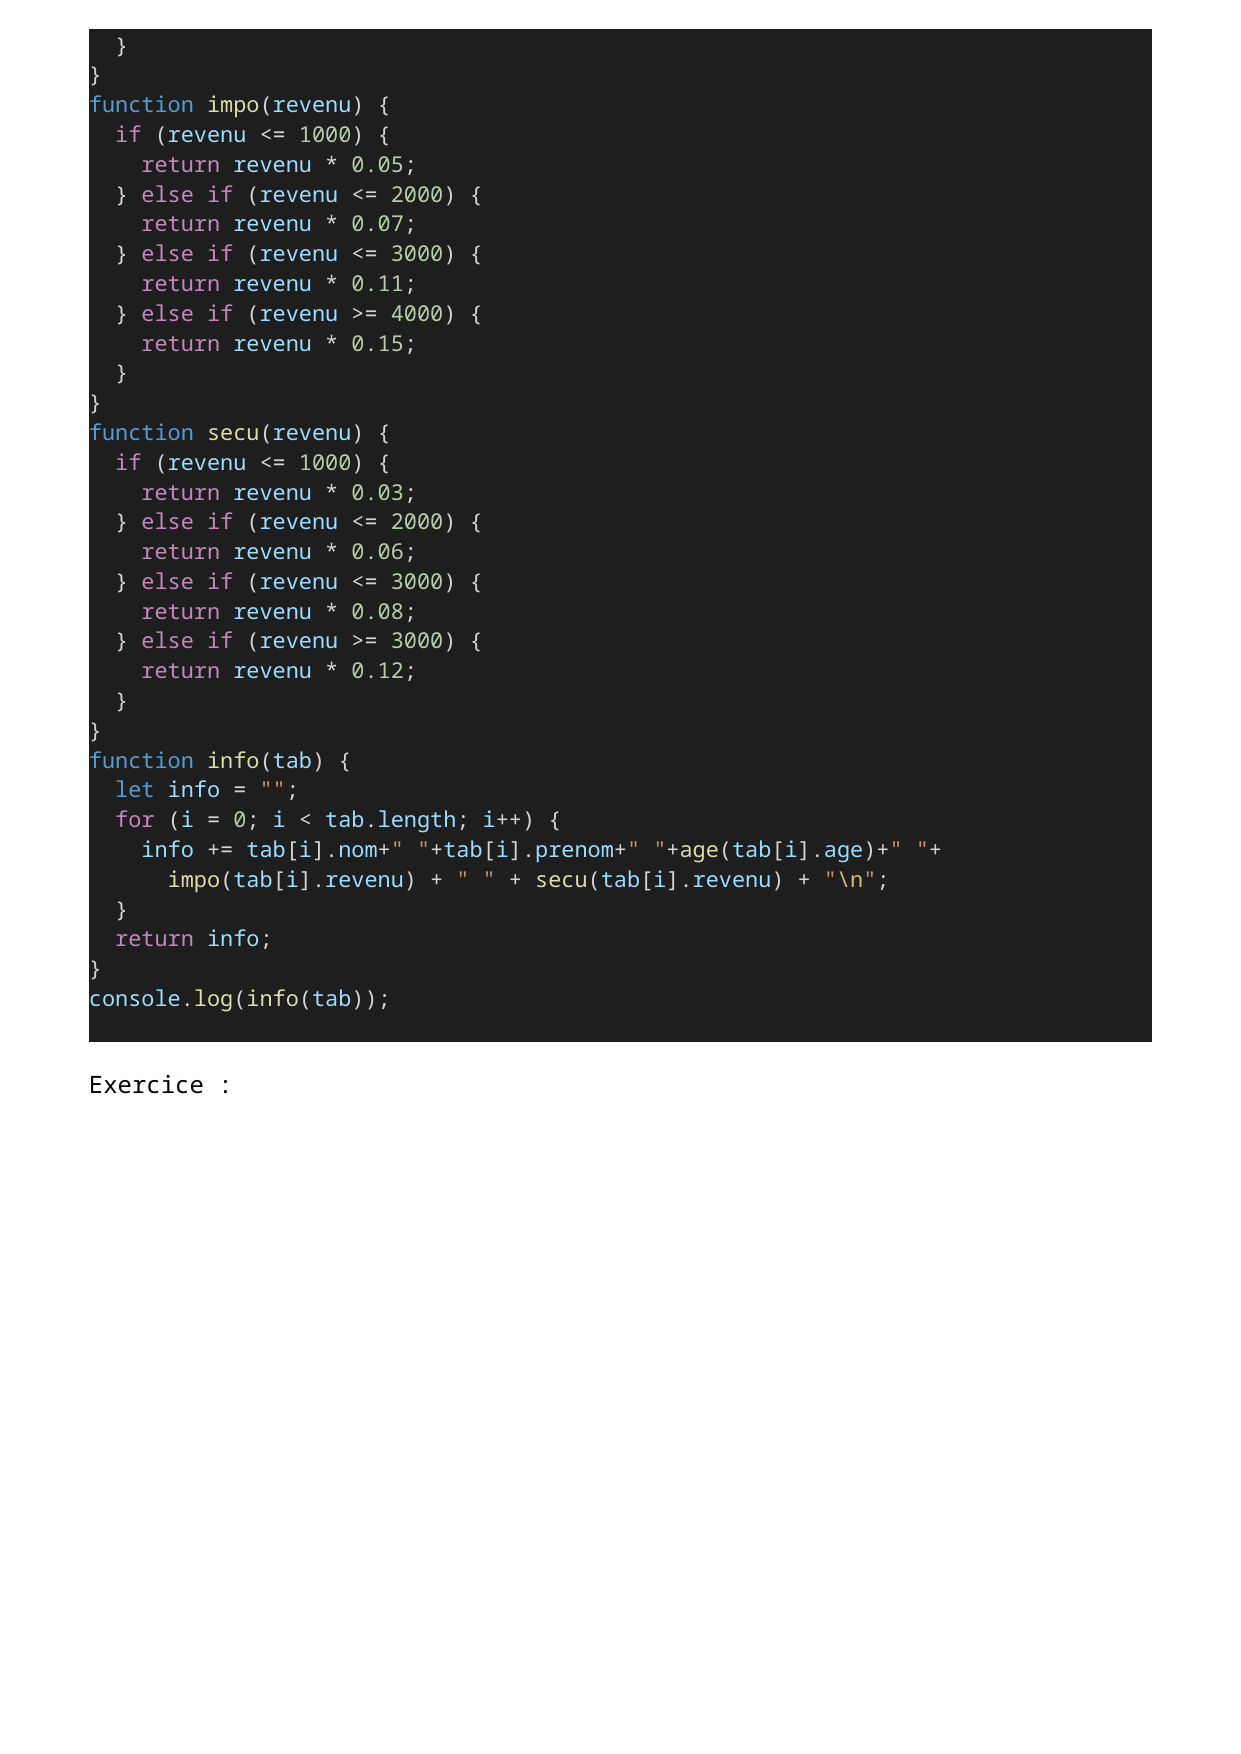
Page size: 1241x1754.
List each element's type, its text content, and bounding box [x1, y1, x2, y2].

text } [89, 953, 1152, 983]
text return revenu * 0.05; [89, 149, 1152, 178]
text function secu(revenu) { [89, 417, 1152, 447]
text return revenu * 0.08; [89, 596, 1152, 625]
text } else if (revenu >= 4000) { [89, 298, 1152, 327]
text function impo(revenu) { [89, 89, 1152, 119]
text } [89, 893, 1152, 923]
text return revenu * 0.06; [89, 536, 1152, 566]
text if (revenu <= 1000) { [89, 119, 1152, 149]
text for (i = 0; i < tab.length; i++) { [89, 804, 1152, 834]
text } [89, 715, 1152, 744]
text if (revenu <= 1000) { [89, 447, 1152, 476]
text let info = ""; [89, 774, 1152, 804]
text } [89, 685, 1152, 715]
text return info; [89, 923, 1152, 953]
text impo(tab[i].revenu) + " " + secu(tab[i].revenu) + "\n"; [89, 864, 1152, 893]
text return revenu * 0.12; [89, 655, 1152, 685]
text } [89, 29, 1152, 59]
text } else if (revenu <= 2000) { [89, 178, 1152, 208]
text return revenu * 0.07; [89, 208, 1152, 238]
text console.log(info(tab)); [89, 983, 1152, 1013]
text return revenu * 0.03; [89, 476, 1152, 506]
text } else if (revenu <= 3000) { [89, 238, 1152, 268]
text } [89, 357, 1152, 387]
text function info(tab) { [89, 744, 1152, 774]
text } [89, 59, 1152, 89]
text Exercice : [89, 1067, 1152, 1100]
text } else if (revenu >= 3000) { [89, 625, 1152, 655]
text } [89, 387, 1152, 417]
text } else if (revenu <= 3000) { [89, 566, 1152, 596]
text return revenu * 0.15; [89, 327, 1152, 357]
text } else if (revenu <= 2000) { [89, 506, 1152, 536]
text return revenu * 0.11; [89, 268, 1152, 298]
text info += tab[i].nom+" "+tab[i].prenom+" "+age(tab[i].age)+" "+ [89, 834, 1152, 864]
